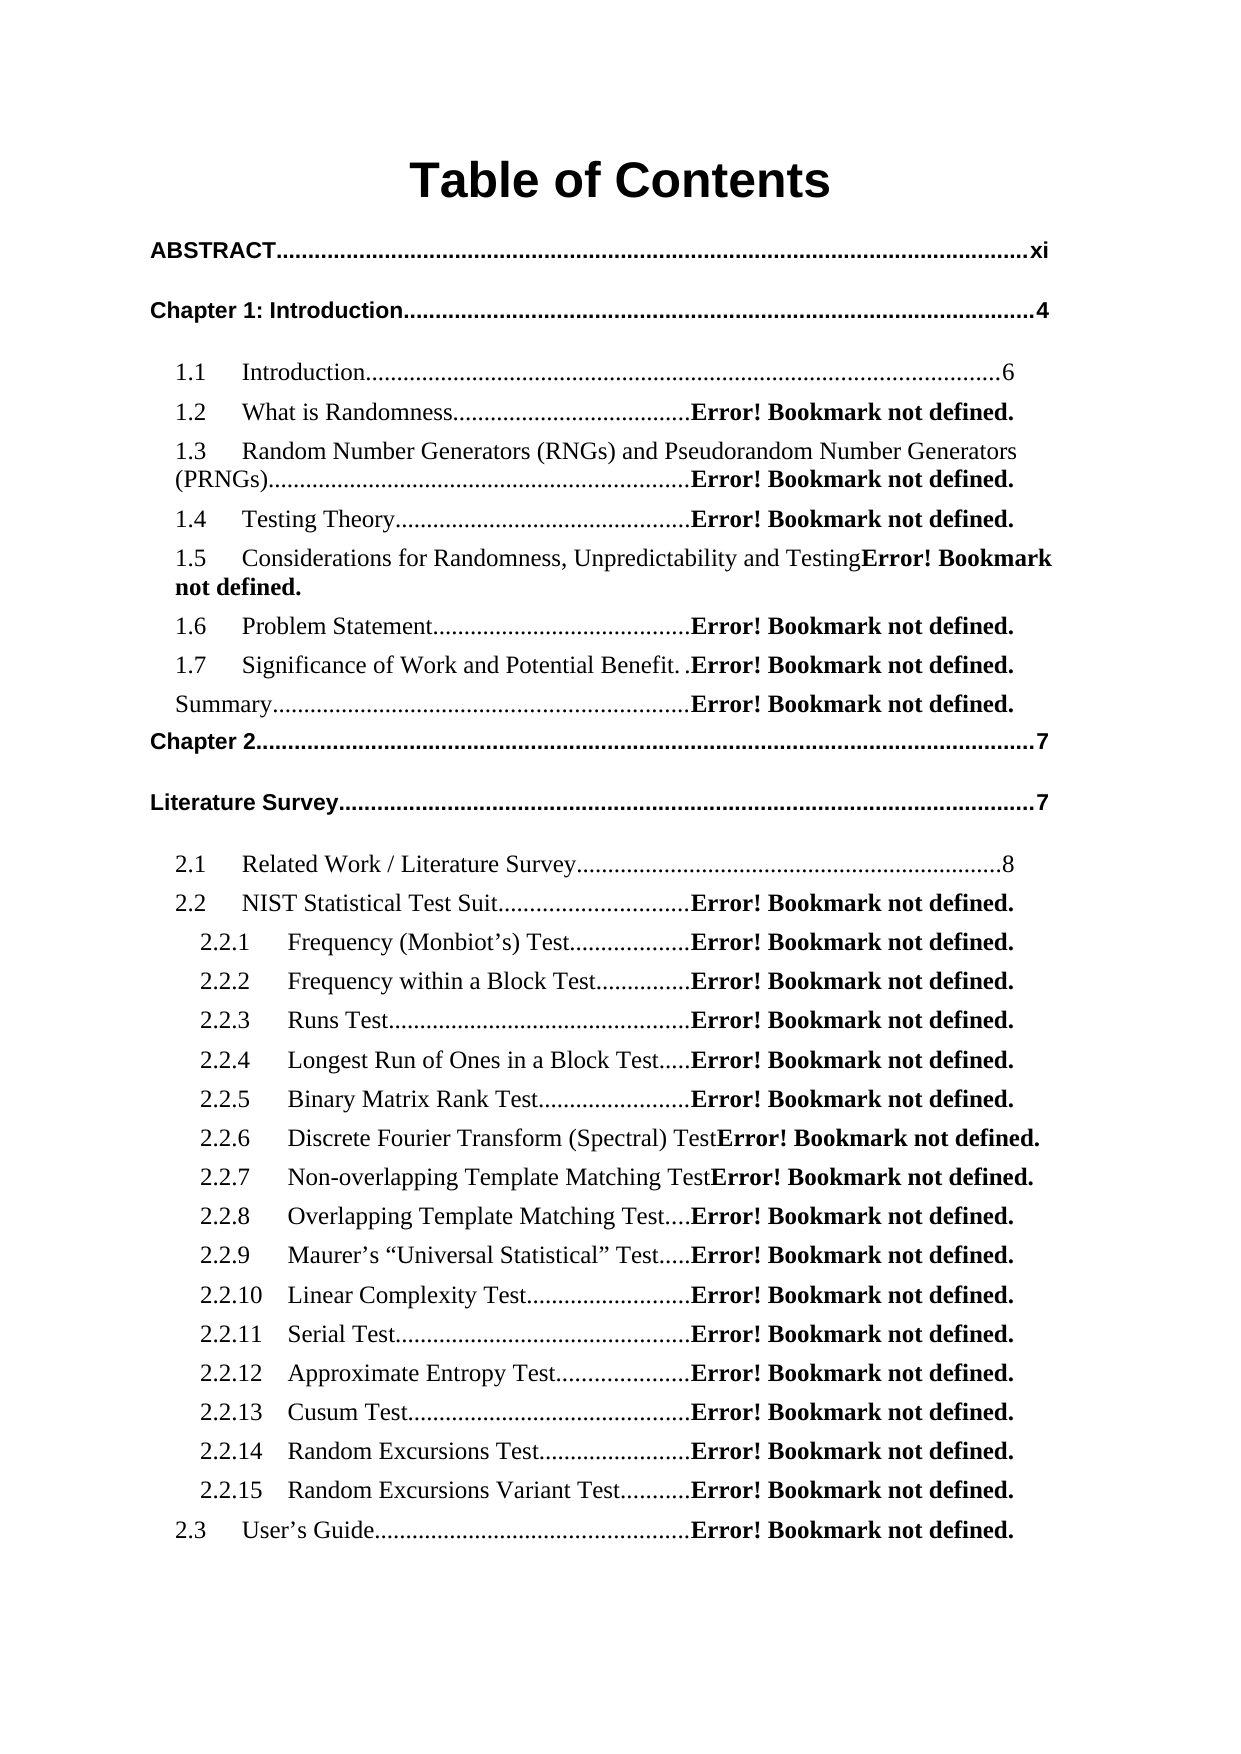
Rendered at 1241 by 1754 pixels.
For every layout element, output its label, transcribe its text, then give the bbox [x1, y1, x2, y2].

text 2.2 NIST Statistical Test Suit Error! Bookmark not defined. [175, 888, 1090, 917]
text 2.2.6 Discrete Fourier Transform (Spectral) Test Error! Bookmark not defined. [200, 1123, 1090, 1152]
text 2.3 User’s Guide Error! Bookmark not defined. [175, 1515, 1090, 1543]
text Table of Contents [150, 150, 1090, 207]
text ABSTRACT xi [150, 237, 1090, 263]
text 2.2.5 Binary Matrix Rank Test Error! Bookmark not defined. [200, 1084, 1090, 1113]
text 2.2.12 Approximate Entropy Test Error! Bookmark not defined. [200, 1358, 1090, 1387]
text 2.2.2 Frequency within a Block Test Error! Bookmark not defined. [200, 966, 1090, 995]
text 2.2.9 Maurer’s “Universal Statistical” Test Error! Bookmark not defined. [200, 1241, 1090, 1269]
text 2.2.11 Serial Test Error! Bookmark not defined. [200, 1319, 1090, 1348]
text 2.2.10 Linear Complexity Test Error! Bookmark not defined. [200, 1280, 1090, 1308]
text 1.3 Random Number Generators (RNGs) and Pseudorandom Number Generators (PRNGs) Error! Bookmark not defined. [175, 436, 1090, 493]
text 2.2.15 Random Excursions Variant Test Error! Bookmark not defined. [200, 1476, 1090, 1504]
text Literature Survey 7 [150, 789, 1090, 815]
text Chapter 2 7 [150, 728, 1090, 755]
text Chapter 1: Introduction 4 [150, 297, 1090, 323]
text 1.5 Considerations for Randomness, Unpredictability and Testing Error! Bookmark not defined. [175, 543, 1090, 600]
text 2.2.8 Overlapping Template Matching Test Error! Bookmark not defined. [200, 1201, 1090, 1230]
text 1.1 Introduction 6 [175, 357, 1090, 386]
text 2.1 Related Work / Literature Survey 8 [175, 849, 1090, 878]
text 2.2.1 Frequency (Monbiot’s) Test Error! Bookmark not defined. [200, 927, 1090, 956]
text 1.6 Problem Statement Error! Bookmark not defined. [175, 611, 1090, 639]
text 2.2.4 Longest Run of Ones in a Block Test Error! Bookmark not defined. [200, 1045, 1090, 1073]
text 2.2.14 Random Excursions Test Error! Bookmark not defined. [200, 1436, 1090, 1465]
text 2.2.3 Runs Test Error! Bookmark not defined. [200, 1006, 1090, 1034]
text 1.7 Significance of Work and Potential Benefit Error! Bookmark not defined. [175, 650, 1090, 679]
text 1.4 Testing Theory Error! Bookmark not defined. [175, 504, 1090, 532]
text 2.2.13 Cusum Test Error! Bookmark not defined. [200, 1397, 1090, 1426]
text Summary Error! Bookmark not defined. [175, 689, 1090, 718]
text 1.2 What is Randomness Error! Bookmark not defined. [175, 397, 1090, 425]
text 2.2.7 Non-overlapping Template Matching Test Error! Bookmark not defined. [200, 1162, 1090, 1191]
